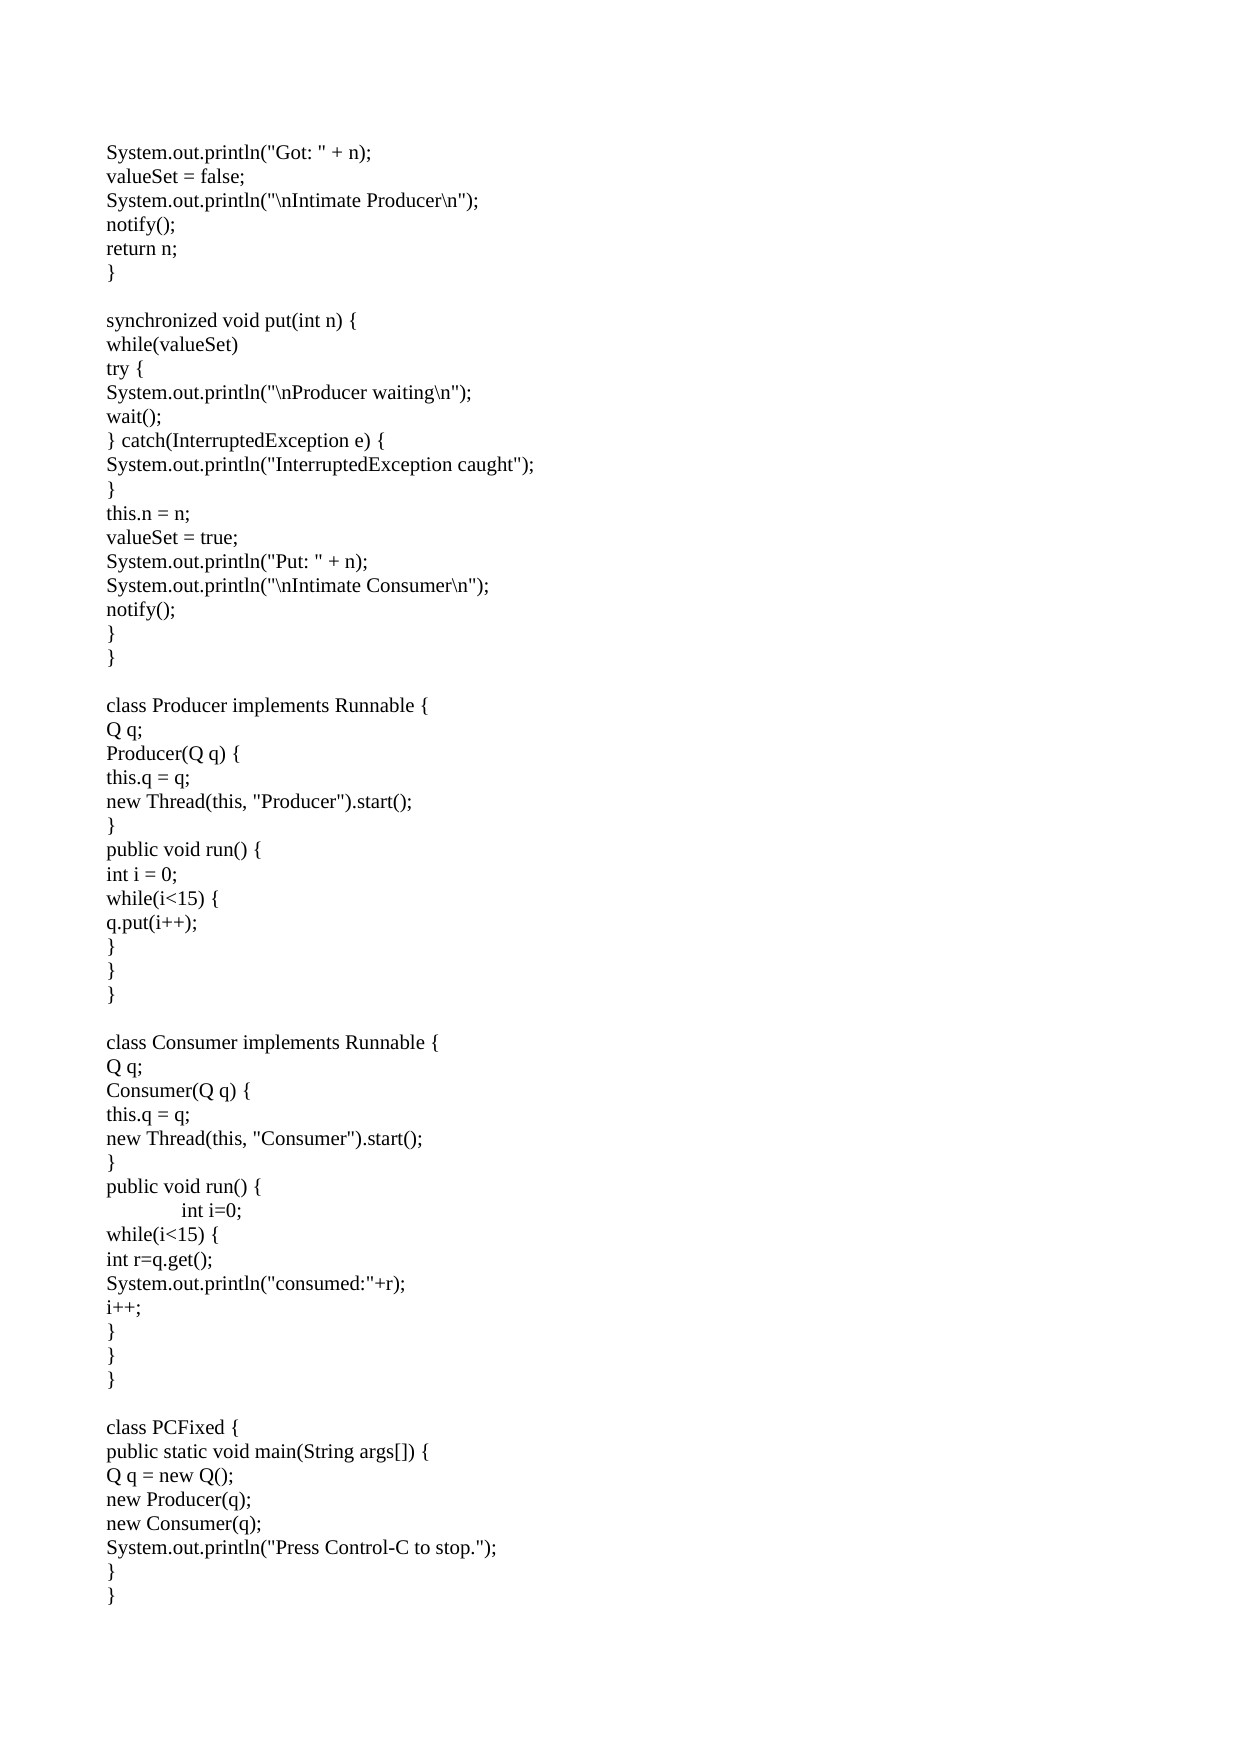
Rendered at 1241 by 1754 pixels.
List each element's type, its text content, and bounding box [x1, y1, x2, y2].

text notify(); [106, 597, 1134, 621]
text Producer(Q q) { [106, 741, 1134, 765]
text } [106, 476, 1134, 501]
text } [106, 982, 1134, 1006]
text class Producer implements Runnable { [106, 693, 1134, 717]
text return n; [106, 236, 1134, 260]
text } catch(InterruptedException e) { [106, 428, 1134, 452]
text System.out.println("Got: " + n); [106, 139, 1134, 164]
text } [106, 260, 1134, 284]
text class PCFixed { [106, 1415, 1134, 1439]
text i++; [106, 1294, 1134, 1319]
text new Consumer(q); [106, 1511, 1134, 1535]
text try { [106, 356, 1134, 380]
text valueSet = true; [106, 524, 1134, 549]
text public static void main(String args[]) { [106, 1439, 1134, 1463]
text int i=0; [106, 1198, 1134, 1222]
text public void run() { [106, 1174, 1134, 1198]
text Q q; [106, 717, 1134, 741]
text Q q = new Q(); [106, 1463, 1134, 1487]
text q.put(i++); [106, 909, 1134, 934]
text while(i<15) { [106, 886, 1134, 909]
text System.out.println("consumed:"+r); [106, 1271, 1134, 1294]
text } [106, 1150, 1134, 1174]
text } [106, 1367, 1134, 1391]
text wait(); [106, 404, 1134, 428]
text Consumer(Q q) { [106, 1078, 1134, 1102]
text System.out.println("Press Control-C to stop."); [106, 1535, 1134, 1559]
text while(valueSet) [106, 332, 1134, 356]
text Q q; [106, 1054, 1134, 1078]
text int i = 0; [106, 861, 1134, 886]
text } [106, 934, 1134, 958]
text valueSet = false; [106, 164, 1134, 188]
text System.out.println("Put: " + n); [106, 549, 1134, 573]
text } [106, 645, 1134, 669]
text System.out.println("\nIntimate Consumer\n"); [106, 573, 1134, 597]
text class Consumer implements Runnable { [106, 1030, 1134, 1054]
text } [106, 813, 1134, 837]
text System.out.println("\nProducer waiting\n"); [106, 380, 1134, 404]
text int r=q.get(); [106, 1246, 1134, 1271]
text new Thread(this, "Producer").start(); [106, 789, 1134, 813]
text System.out.println("\nIntimate Producer\n"); [106, 188, 1134, 212]
text System.out.println("InterruptedException caught"); [106, 452, 1134, 476]
text } [106, 1319, 1134, 1343]
text } [106, 958, 1134, 982]
text synchronized void put(int n) { [106, 308, 1134, 332]
text new Thread(this, "Consumer").start(); [106, 1126, 1134, 1150]
text while(i<15) { [106, 1222, 1134, 1246]
text this.n = n; [106, 501, 1134, 524]
text public void run() { [106, 837, 1134, 861]
text } [106, 1343, 1134, 1367]
text this.q = q; [106, 765, 1134, 789]
text } [106, 621, 1134, 645]
text } [106, 1583, 1134, 1607]
text new Producer(q); [106, 1487, 1134, 1511]
text } [106, 1559, 1134, 1583]
text notify(); [106, 212, 1134, 236]
text this.q = q; [106, 1102, 1134, 1126]
